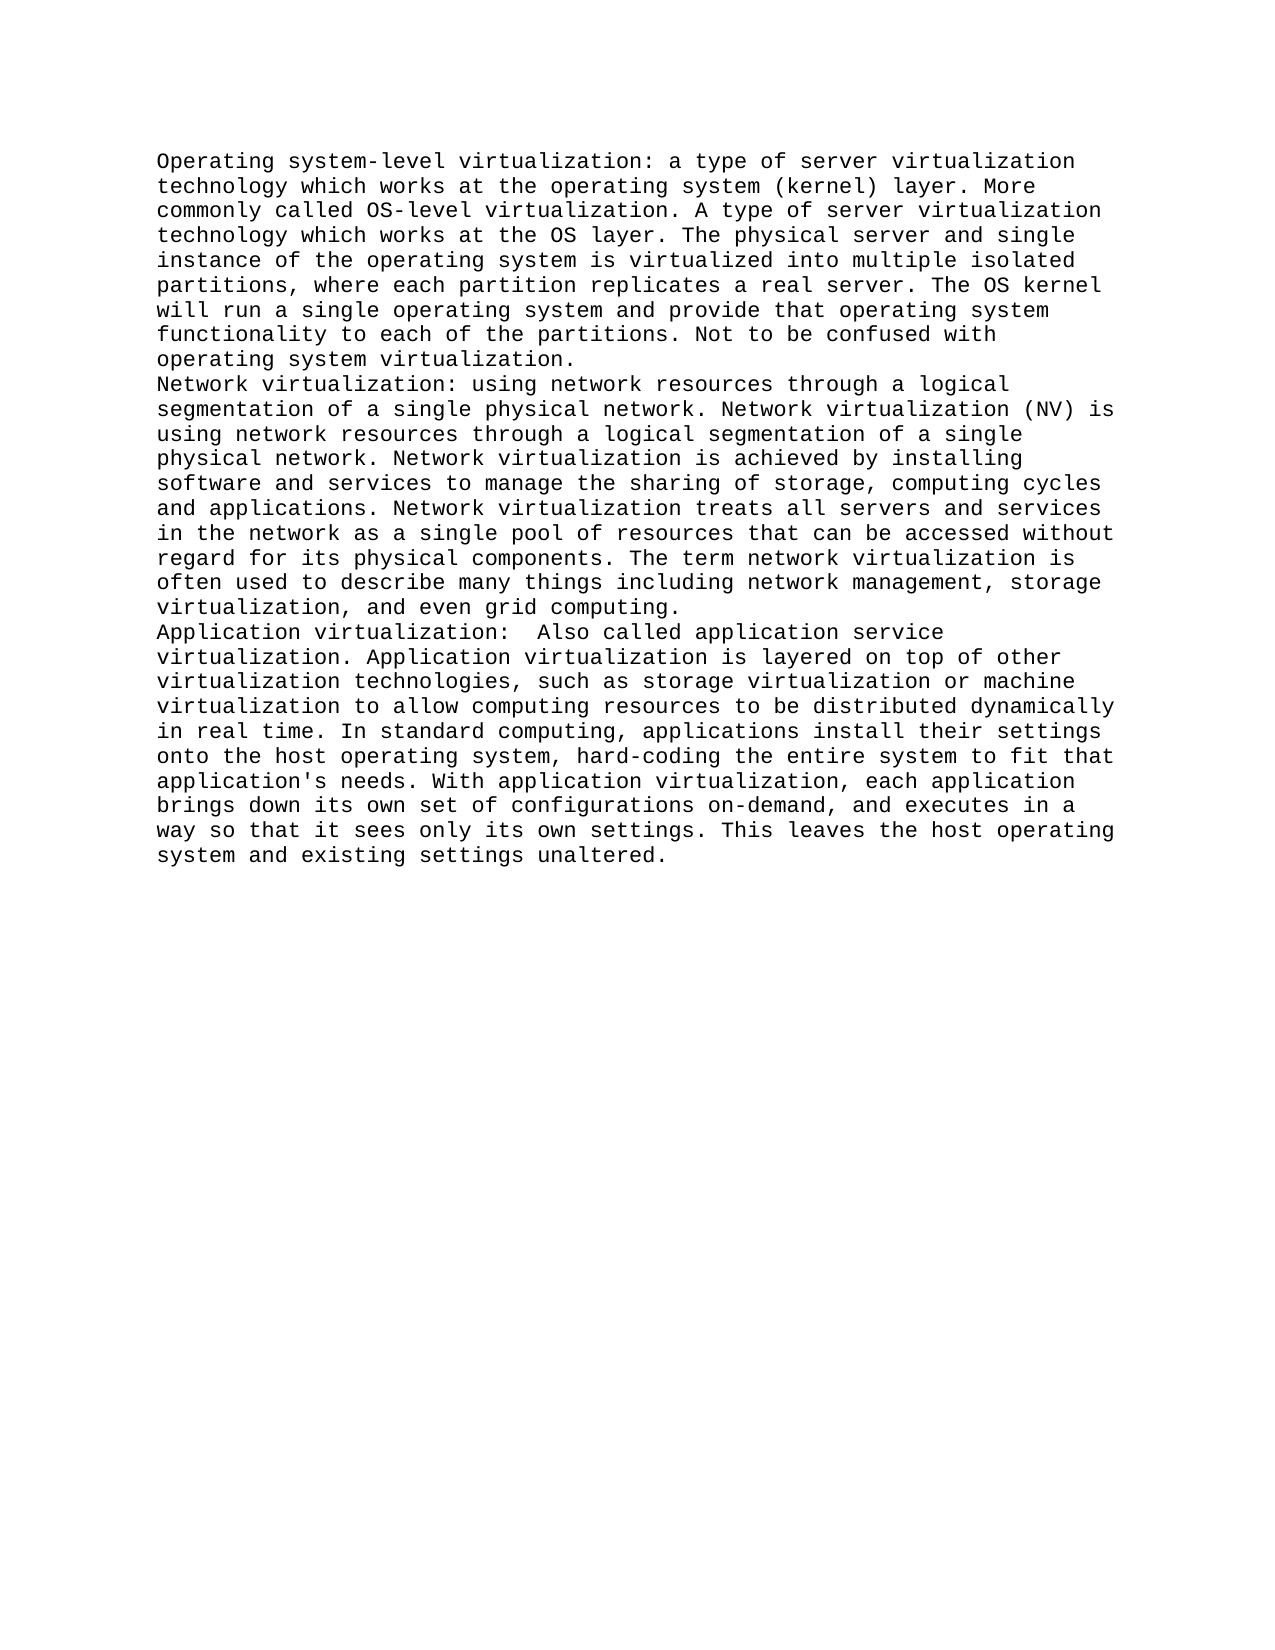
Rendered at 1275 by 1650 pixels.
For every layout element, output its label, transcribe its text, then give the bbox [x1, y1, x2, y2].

text Operating system-level virtualization: a type of server virtualization technology which works at the operating system (kernel) layer. More commonly called OS-level virtualization. A type of server virtualization technology which works at the OS layer. The physical server and single instance of the operating system is virtualized into multiple isolated partitions, where each partition replicates a real server. The OS kernel will run a single operating system and provide that operating system functionality to each of the partitions. Not to be confused with operating system virtualization. [156, 150, 1118, 373]
text Application virtualization: Also called application service virtualization. Application virtualization is layered on top of other virtualization technologies, such as storage virtualization or machine virtualization to allow computing resources to be distributed dynamically in real time. In standard computing, applications install their settings onto the host operating system, hard-coding the entire system to fit that application's needs. With application virtualization, each application brings down its own set of configurations on-demand, and executes in a way so that it sees only its own settings. This leaves the host operating system and existing settings unaltered. [156, 621, 1118, 869]
text Network virtualization: using network resources through a logical segmentation of a single physical network. Network virtualization (NV) is using network resources through a logical segmentation of a single physical network. Network virtualization is achieved by installing software and services to manage the sharing of storage, computing cycles and applications. Network virtualization treats all servers and services in the network as a single pool of resources that can be accessed without regard for its physical components. The term network virtualization is often used to describe many things including network management, storage virtualization, and even grid computing. [156, 373, 1118, 621]
